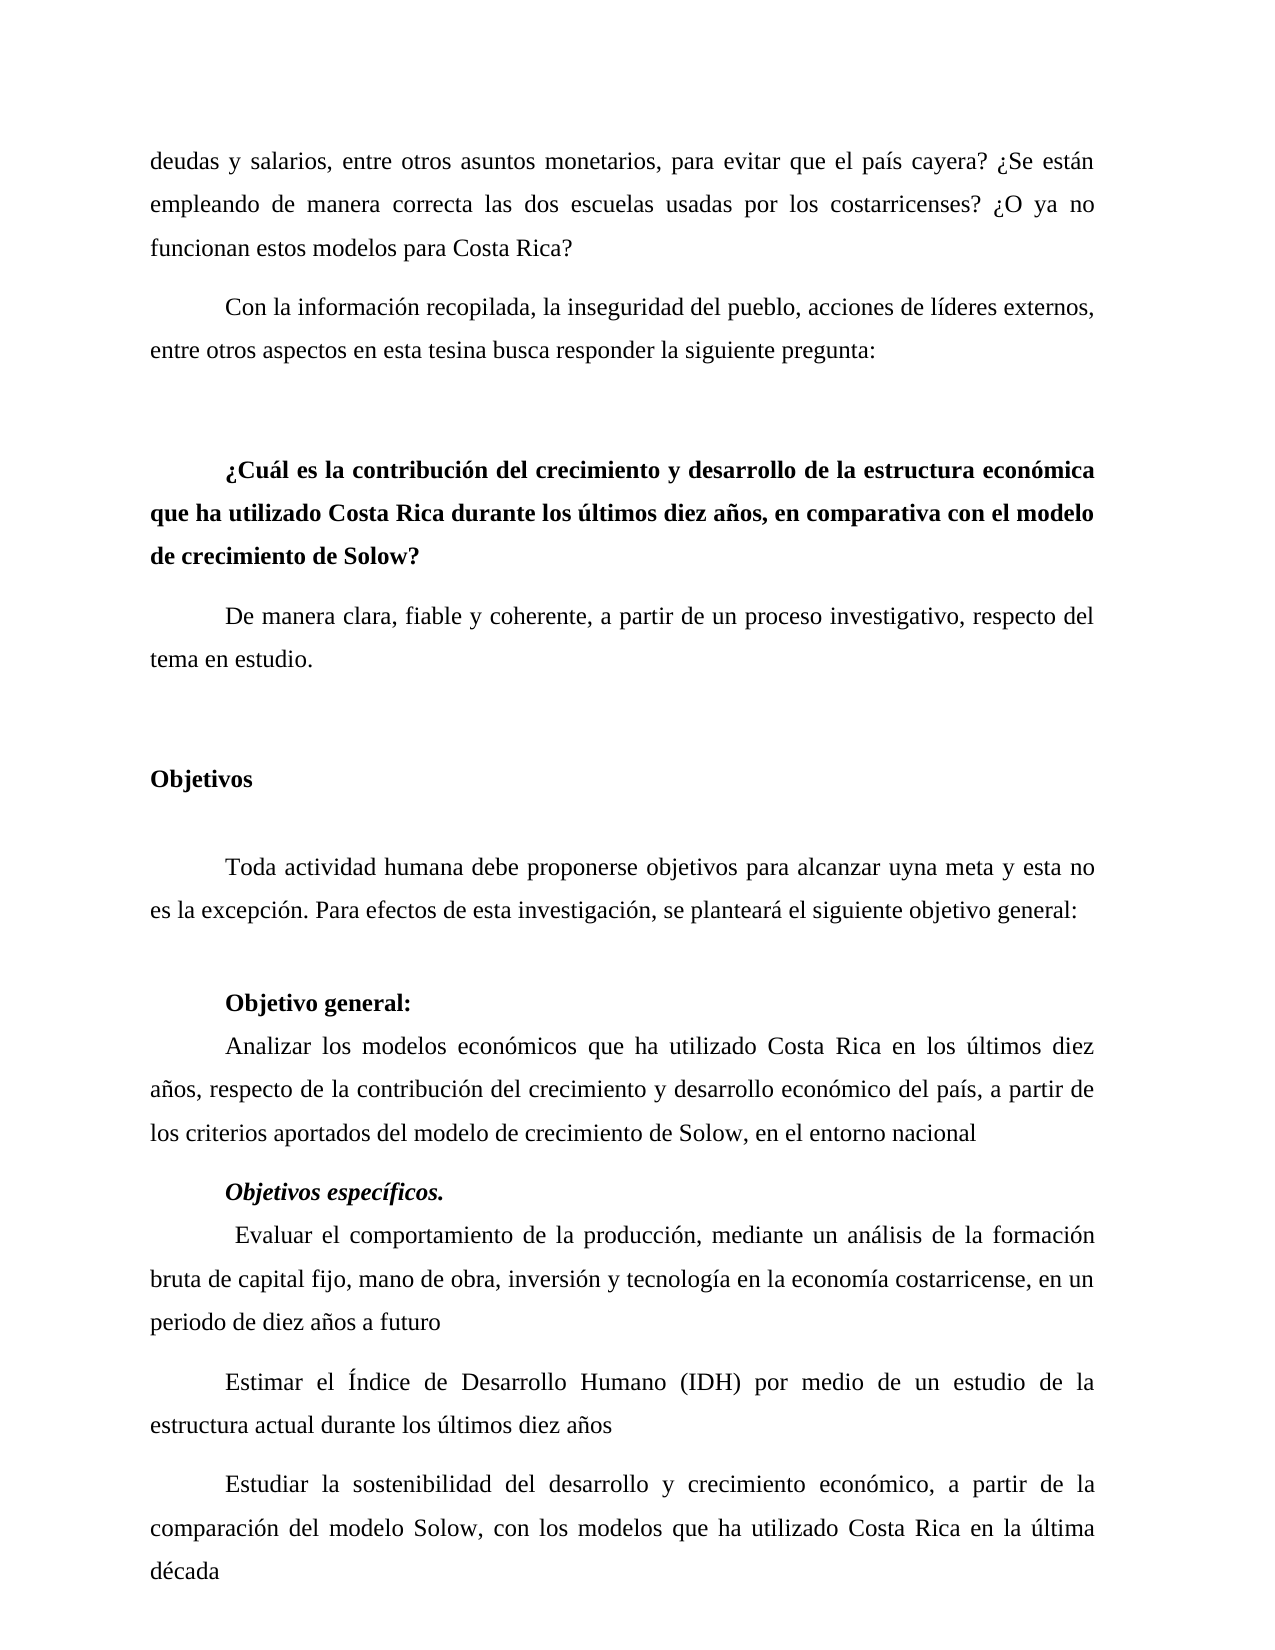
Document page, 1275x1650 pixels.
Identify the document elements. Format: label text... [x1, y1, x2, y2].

subtitle Objetivos [150, 764, 1096, 793]
text Estudiar la sostenibilidad del desarrollo y crecimiento económico, a partir de la comparación del modelo Solow, con los modelos que ha utilizado Costa Rica en la última década [150, 1469, 1096, 1584]
text Con la información recopilada, la inseguridad del pueblo, acciones de líderes externos, entre otros aspectos en esta tesina busca responder la siguiente pregunta: [150, 292, 1096, 364]
text ¿Cuál es la contribución del crecimiento y desarrollo de la estructura económica que ha utilizado Costa Rica durante los últimos diez años, en comparativa con el modelo de crecimiento de Solow? [150, 455, 1096, 570]
subtitle Objetivos específicos. [150, 1177, 1096, 1206]
text Estimar el Índice de Desarrollo Humano (IDH) por medio de un estudio de la estructura actual durante los últimos diez años [150, 1367, 1096, 1438]
text Evaluar el comportamiento de la producción, mediante un análisis de la formación bruta de capital fijo, mano de obra, inversión y tecnología en la economía costarricense, en un periodo de diez años a futuro [150, 1221, 1096, 1336]
subtitle Objetivo general: [150, 988, 1096, 1017]
text Toda actividad humana debe proponerse objetivos para alcanzar uyna meta y esta no es la excepción. Para efectos de esta investigación, se planteará el siguiente objetivo general: [150, 852, 1096, 924]
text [150, 146, 1096, 261]
text Analizar los modelos económicos que ha utilizado Costa Rica en los últimos diez años, respecto de la contribución del crecimiento y desarrollo económico del país, a partir de los criterios aportados del modelo de crecimiento de Solow, en el entorno nacional [150, 1031, 1096, 1146]
text De manera clara, fiable y coherente, a partir de un proceso investigativo, respecto del tema en estudio. [150, 601, 1096, 673]
